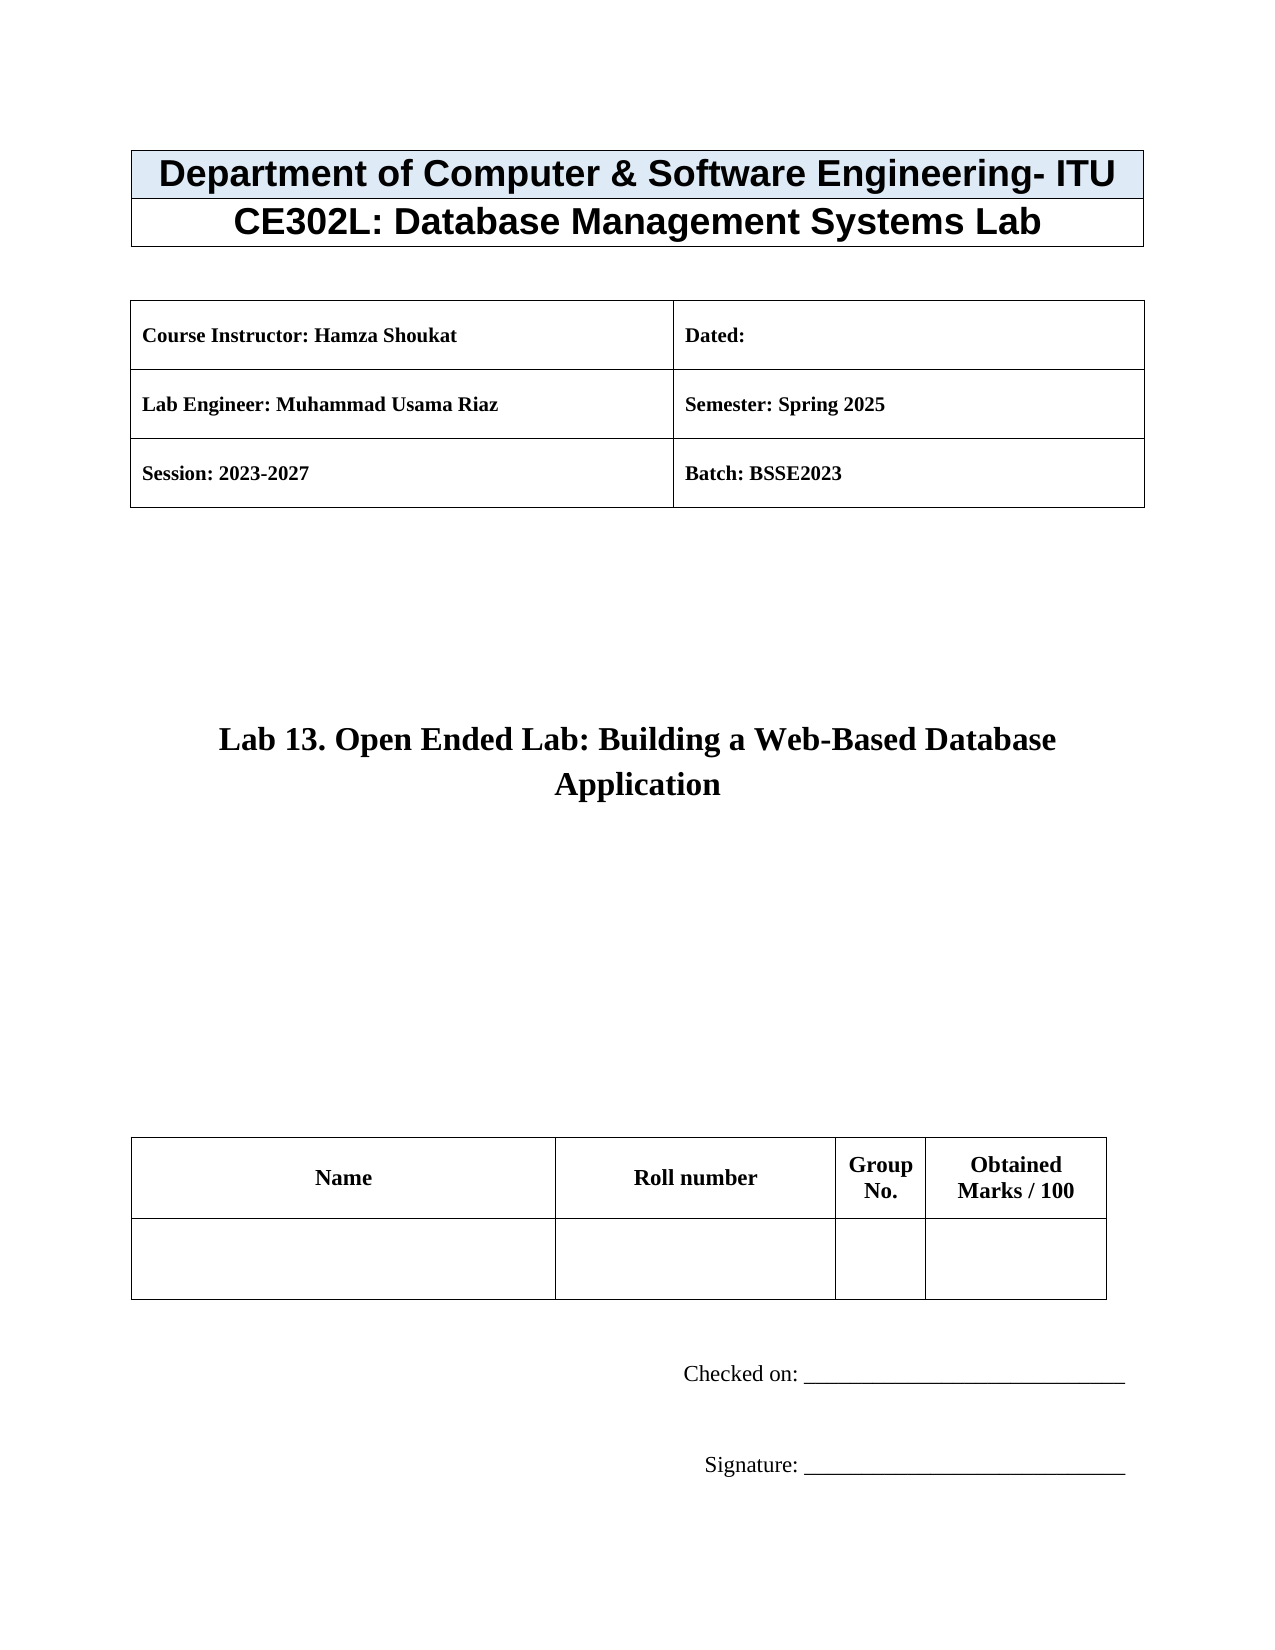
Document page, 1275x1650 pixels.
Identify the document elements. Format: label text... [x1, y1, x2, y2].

table_cell [926, 1219, 1106, 1299]
table_header Obtained Marks / 100 [926, 1138, 1106, 1218]
table_cell CE302L: Database Management Systems Lab [132, 199, 1143, 246]
subtitle Lab 13. Open Ended Lab: Building a Web-Based Database Application [150, 720, 1125, 802]
table_cell Semester: Spring 2025 [674, 370, 1144, 438]
text Checked on: ____________________________ [600, 1360, 1125, 1386]
table_cell [836, 1219, 925, 1299]
table_header Dated: [674, 301, 1144, 369]
table_cell Session: 2023-2027 [131, 439, 673, 507]
table_header Course Instructor: Hamza Shoukat [131, 301, 673, 369]
table_header Department of Computer & Software Engineering- ITU [132, 151, 1143, 198]
table_header Name [132, 1138, 555, 1218]
table_cell [556, 1219, 835, 1299]
table_header Group No. [836, 1138, 925, 1218]
table_cell Lab Engineer: Muhammad Usama Riaz [131, 370, 673, 438]
table_cell [132, 1219, 555, 1299]
table_header Roll number [556, 1138, 835, 1218]
text Signature: ____________________________ [570, 1451, 1125, 1477]
table_cell Batch: BSSE2023 [674, 439, 1144, 507]
